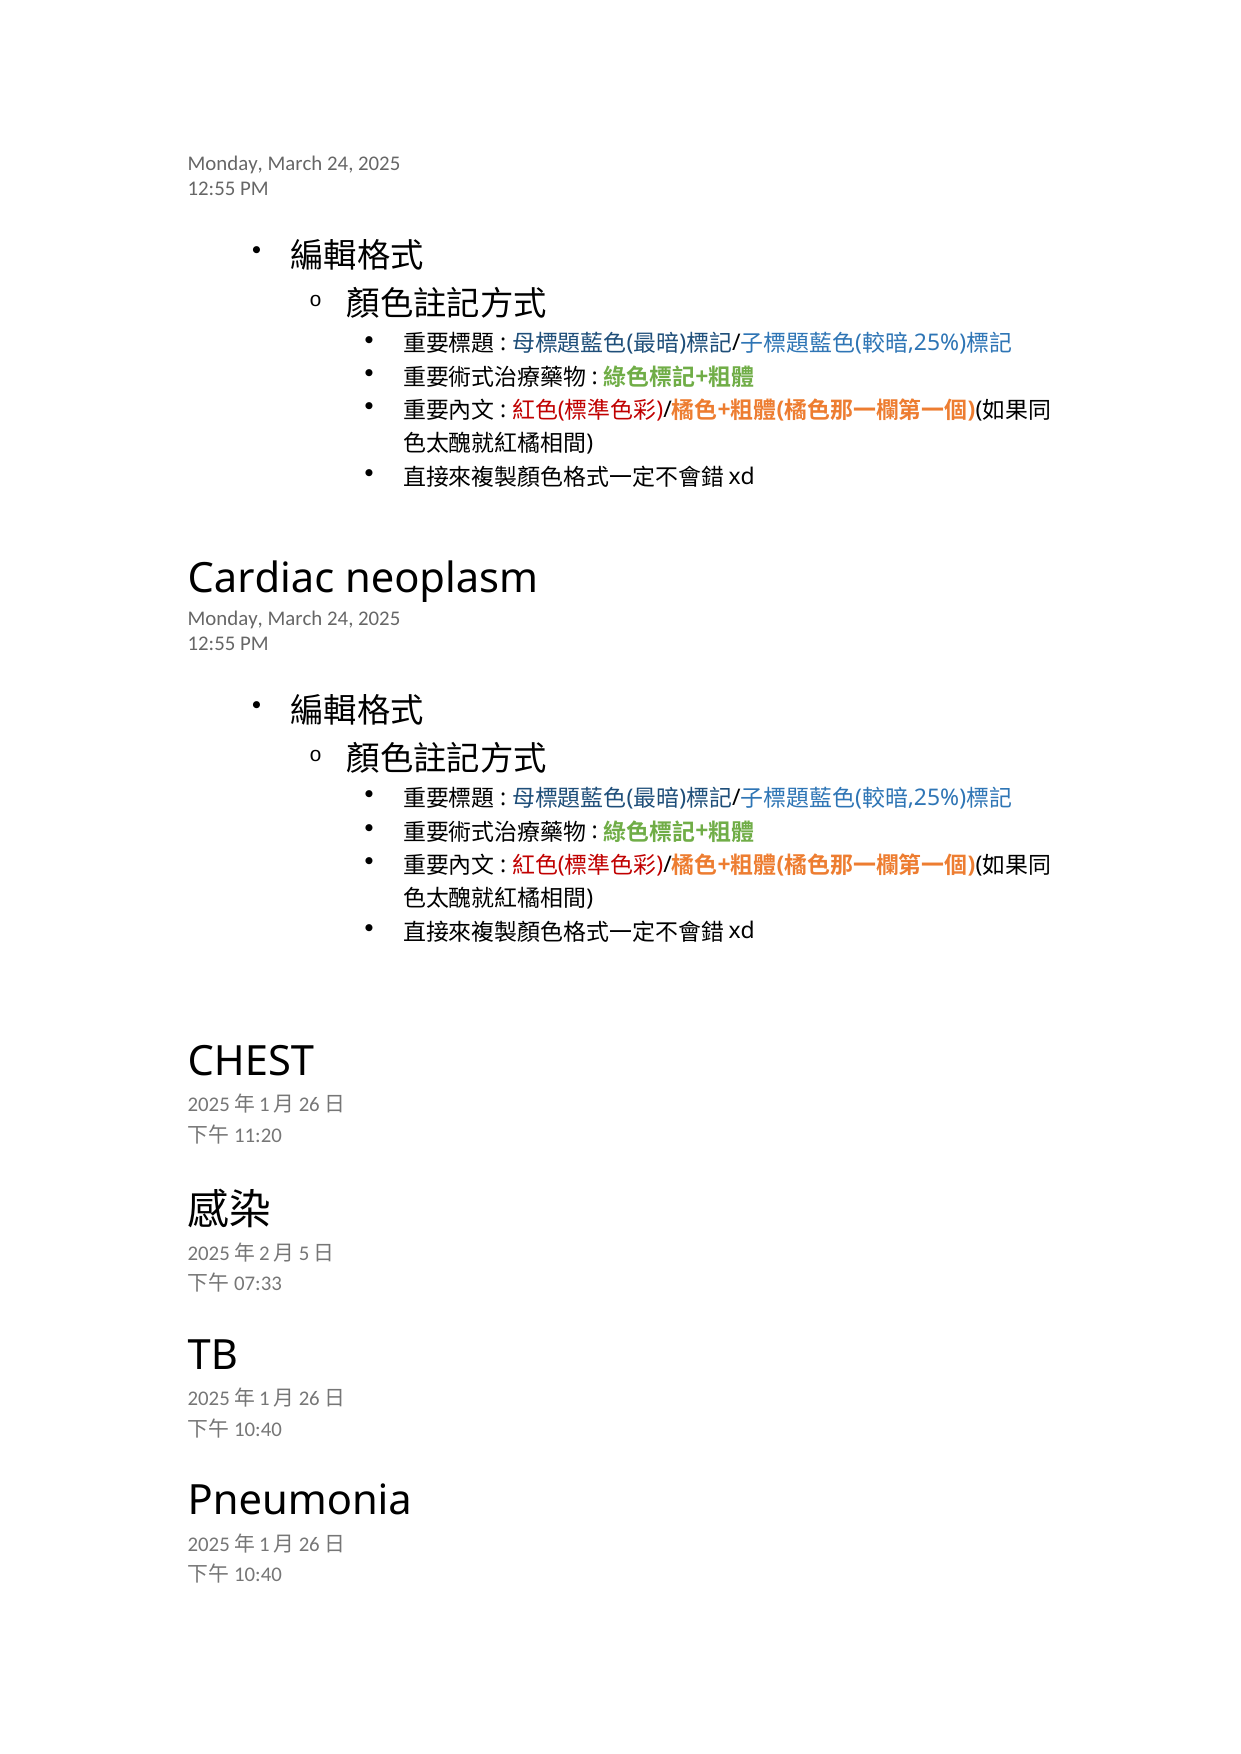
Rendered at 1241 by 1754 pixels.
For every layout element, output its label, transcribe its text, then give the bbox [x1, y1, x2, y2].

text 2025年1月26日 [187, 1382, 1053, 1412]
text Pneumonia [187, 1470, 1053, 1527]
list 重要術式治療藥物 : 綠色標記+粗體 [365, 813, 1053, 847]
list 重要標題 : 母標題藍色(最暗)標記/子標題藍色(較暗,25%)標記 [365, 780, 1053, 813]
text 感染 [187, 1176, 1053, 1236]
text Cardiac neoplasm [187, 548, 1053, 605]
text 下午 11:20 [187, 1118, 1053, 1148]
text 下午 07:33 [187, 1267, 1053, 1297]
text CHEST [187, 1031, 1053, 1088]
text TB [187, 1325, 1053, 1382]
list 重要術式治療藥物 : 綠色標記+粗體 [365, 359, 1053, 392]
text Monday, March 24, 2025 [187, 150, 1053, 175]
text 下午 10:40 [187, 1557, 1053, 1587]
list 顏色註記方式 [309, 277, 1053, 325]
list 重要標題 : 母標題藍色(最暗)標記/子標題藍色(較暗,25%)標記 [365, 325, 1053, 359]
list 直接來複製顏色格式一定不會錯xd [365, 459, 1053, 492]
list 編輯格式 [253, 229, 1053, 277]
text 12:55 PM [187, 630, 1053, 656]
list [365, 392, 1053, 459]
text 下午 10:40 [187, 1412, 1053, 1442]
text 2025年1月26日 [187, 1088, 1053, 1118]
list 顏色註記方式 [309, 732, 1053, 780]
text 2025年1月26日 [187, 1527, 1053, 1557]
list 直接來複製顏色格式一定不會錯xd [365, 913, 1053, 947]
text 12:55 PM [187, 175, 1053, 201]
list 編輯格式 [253, 684, 1053, 732]
text 2025年2月5日 [187, 1236, 1053, 1267]
text Monday, March 24, 2025 [187, 605, 1053, 630]
list 重要內文 : 紅色(標準色彩)/橘色+粗體(橘色那一欄第一個)(如果同色太醜就紅橘相間) [365, 847, 1053, 913]
